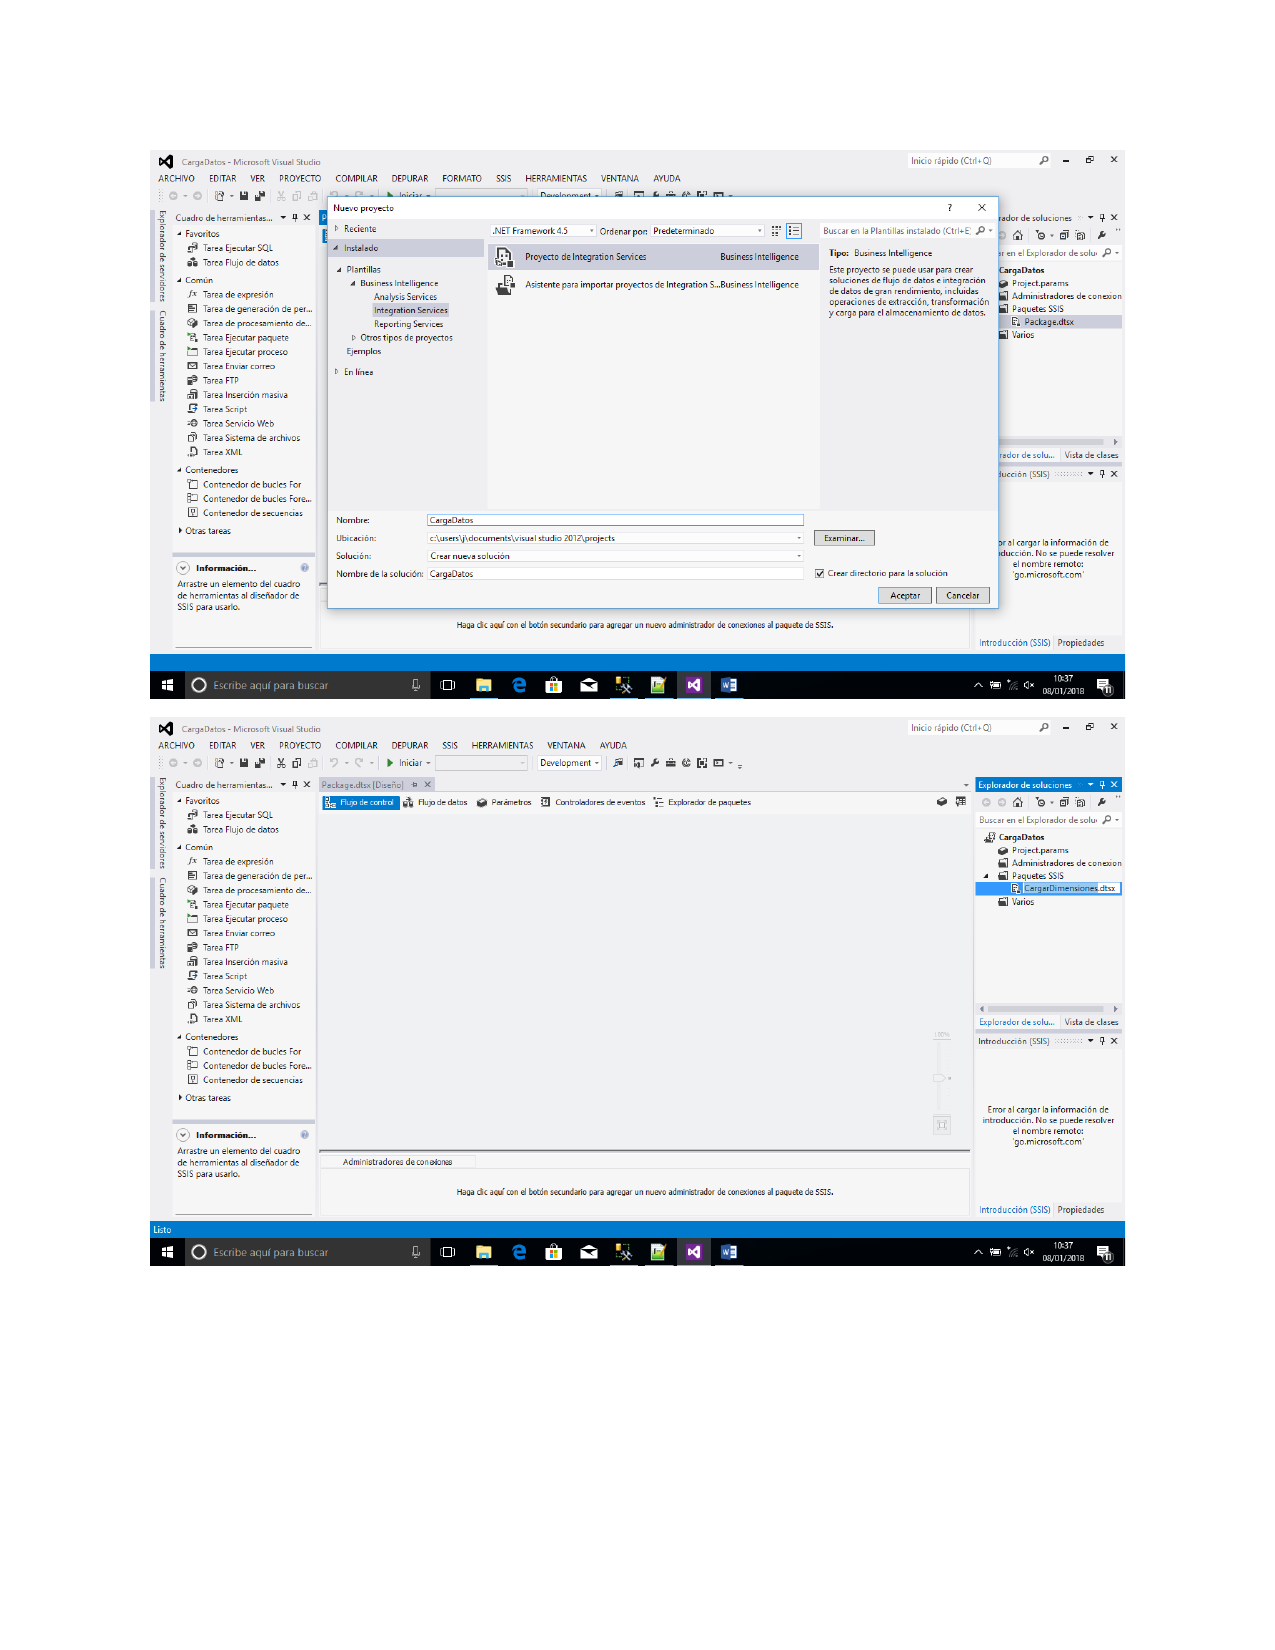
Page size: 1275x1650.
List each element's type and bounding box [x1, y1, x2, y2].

picture [150, 717, 1125, 1266]
picture [150, 150, 1125, 699]
